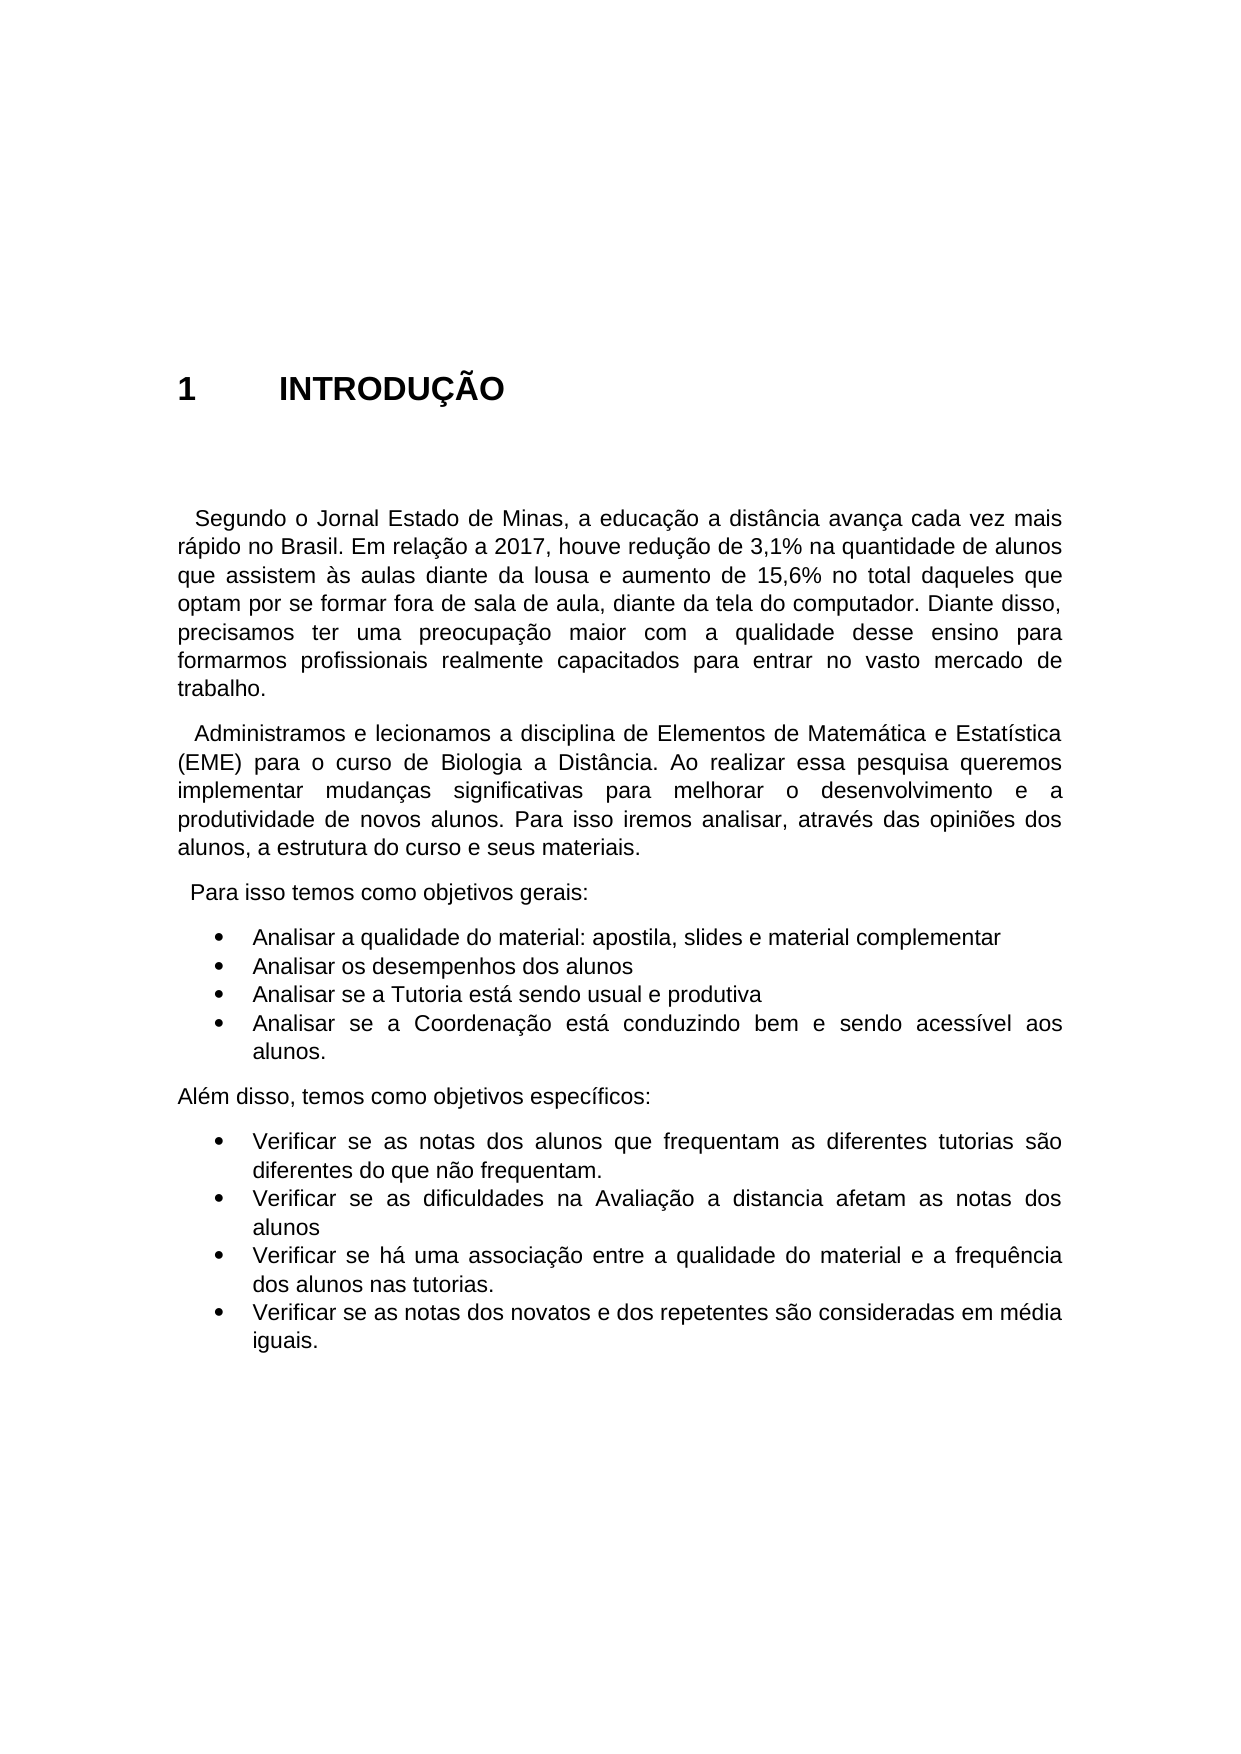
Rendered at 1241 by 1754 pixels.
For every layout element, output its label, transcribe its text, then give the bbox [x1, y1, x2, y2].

subtitle 1 INTRODUÇÃO [177, 369, 1063, 408]
list Analisar a qualidade do material: apostila, slides e material complementar [215, 924, 1063, 951]
text Administramos e lecionamos a disciplina de Elementos de Matemática e Estatística (EME) para o curso de Biologia a Distância. Ao realizar essa pesquisa queremos implementar mudanças significativas para melhorar o desenvolvimento e a produtividade de novos alunos. Para isso iremos analisar, através das opiniões dos alunos, a estrutura do curso e seus materiais. [177, 832, 1063, 861]
list Verificar se as dificuldades na Avaliação a distancia afetam as notas dos alunos [215, 1185, 1063, 1240]
text Além disso, temos como objetivos específicos: [177, 1083, 1063, 1109]
list Analisar se a Tutoria está sendo usual e produtiva [215, 981, 1063, 1008]
list Analisar os desempenhos dos alunos [215, 953, 1063, 979]
list Analisar se a Coordenação está conduzindo bem e sendo acessível aos alunos. [215, 1010, 1063, 1064]
text Para isso temos como objetivos gerais: [177, 879, 1063, 906]
text Segundo o Jornal Estado de Minas, a educação a distância avança cada vez mais rápido no Brasil. Em relação a 2017, houve redução de 3,1% na quantidade de alunos que assistem às aulas diante da lousa e aumento de 15,6% no total daqueles que optam por se formar fora de sala de aula, diante da tela do computador. Diante disso, precisamos ter uma preocupação maior com a qualidade desse ensino para formarmos profissionais realmente capacitados para entrar no vasto mercado de trabalho. [177, 505, 1063, 562]
list Verificar se há uma associação entre a qualidade do material e a frequência dos alunos nas tutorias. [215, 1242, 1063, 1297]
list Verificar se as notas dos alunos que frequentam as diferentes tutorias são diferentes do que não frequentam. [215, 1128, 1063, 1183]
list Verificar se as notas dos novatos e dos repetentes são consideradas em média iguais. [215, 1299, 1063, 1354]
